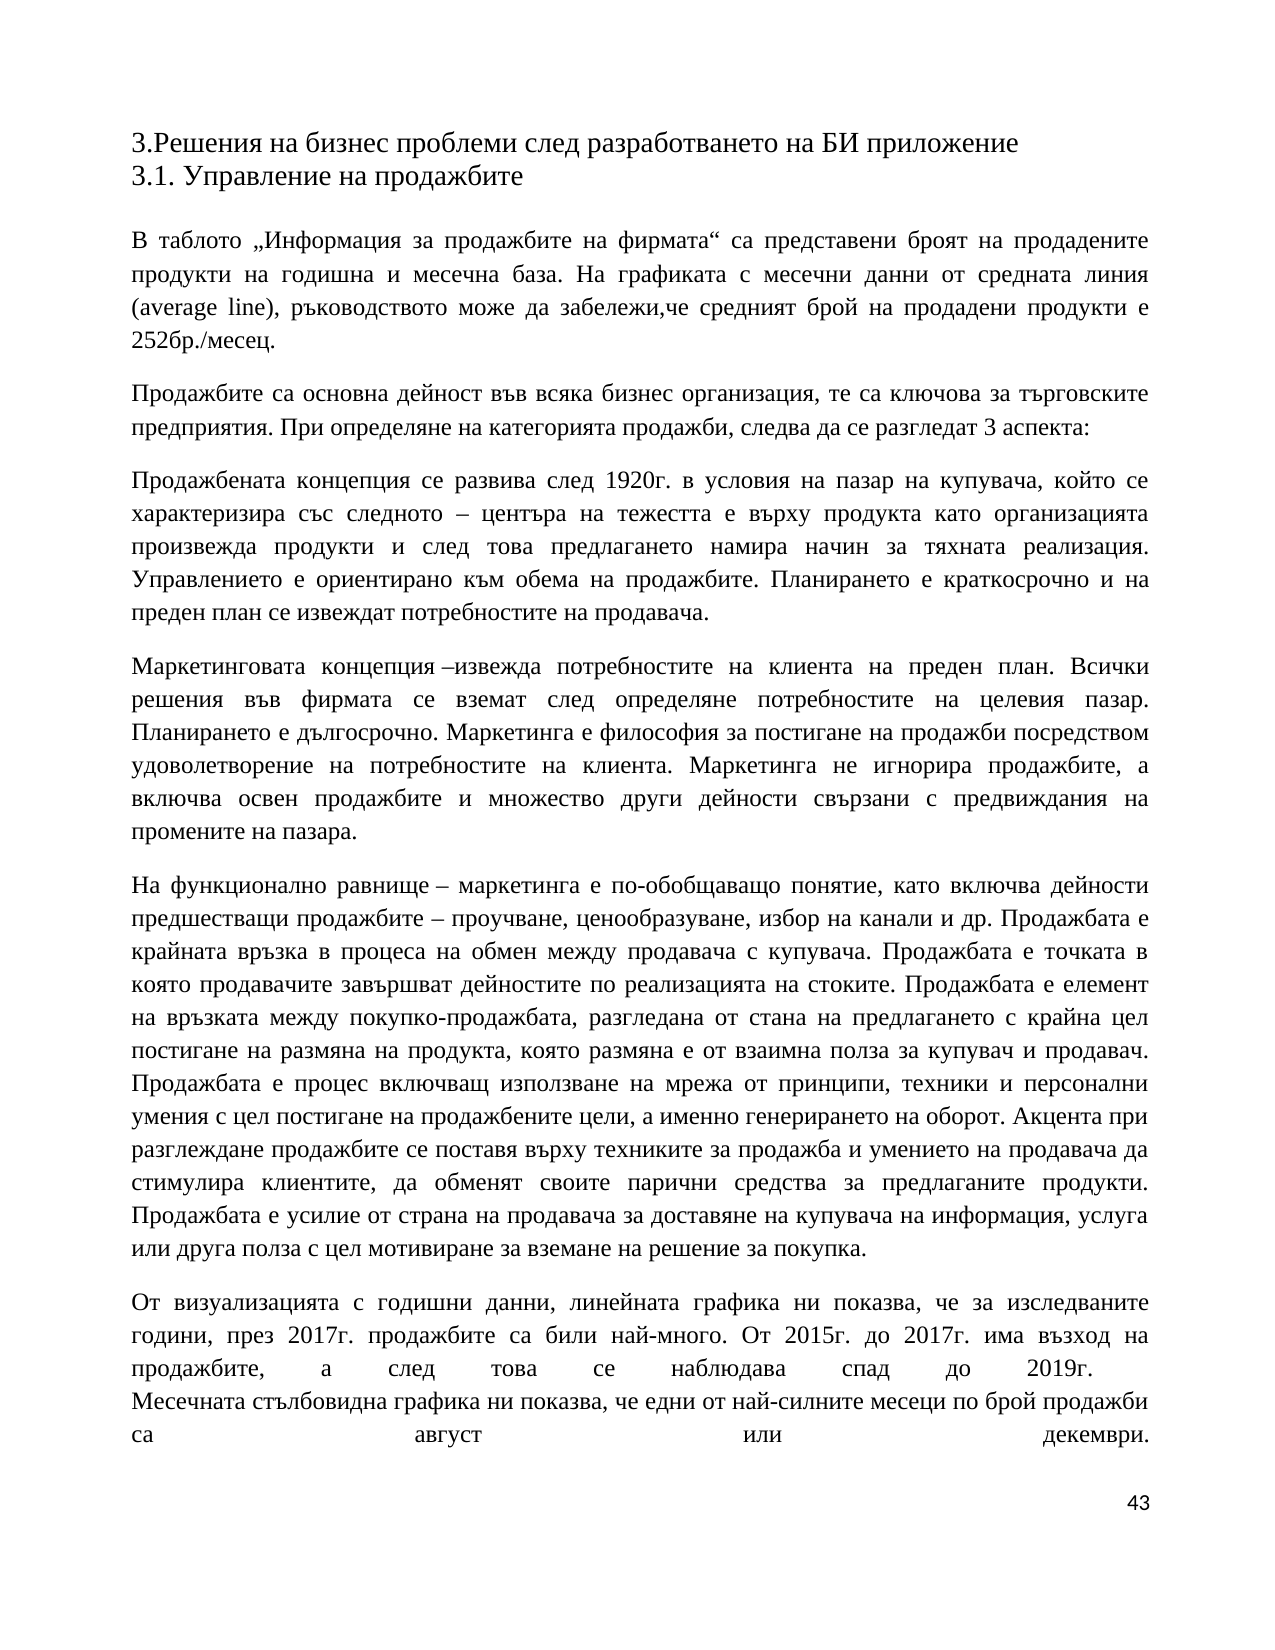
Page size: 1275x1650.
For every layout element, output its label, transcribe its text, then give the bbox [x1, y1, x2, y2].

text Маркетинговата концепция –извежда потребностите на клиента на преден план. Всички решения във фирмата се вземат след определяне потребностите на целевия пазар. Планирането е дългосрочно. Маркетинга е философия за постигане на продажби посредством удоволетворение на потребностите на клиента. Маркетинга не игнорира продажбите, а включва освен продажбите и множество други дейности свързани с предвиждания на промените на пазара. [131, 651, 1150, 845]
text Продажбите са основна дейност във всяка бизнес организация, те са ключова за търговските предприятия. При определяне на категорията продажби, следва да се разгледат 3 аспекта: [131, 378, 1150, 440]
text 3.1. Управление на продажбите [131, 158, 1150, 192]
text 3.Решения на бизнес проблеми след разработването на БИ приложение [131, 125, 1150, 158]
text На функционално равнище – маркетинга е по-обобщаващо понятие, като включва дейности предшестващи продажбите – проучване, ценообразуване, избор на канали и др. Продажбата е крайната връзка в процеса на обмен между продавача с купувача. Продажбата е точката в която продавачите завършват дейностите по реализацията на стоките. Продажбата е елемент на връзката между покупко-продажбата, разгледана от стана на предлагането с крайна цел постигане на размяна на продукта, която размяна е от взаимна полза за купувач и продавач. Продажбата е процес включващ използване на мрежа от принципи, техники и персонални умения с цел постигане на продажбените цели, а именно генерирането на оборот. Акцента при разглеждане продажбите се поставя върху техниките за продажба и умението на продавача да стимулира клиентите, да обменят своите парични средства за предлаганите продукти. Продажбата е усилие от страна на продавача за доставяне на купувача на информация, услуга или друга полза с цел мотивиране за вземане на решение за покупка. [131, 870, 1150, 1262]
text Продажбената концепция се развива след 1920г. в условия на пазар на купувача, който се характеризира със следното – центъра на тежестта е върху продукта като организацията произвежда продукти и след това предлагането намира начин за тяхната реализация. Управлението е ориентирано към обема на продажбите. Планирането е краткосрочно и на преден план се извеждат потребностите на продавача. [131, 465, 1150, 626]
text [131, 1287, 1150, 1448]
text В таблото „Информация за продажбите на фирмата“ са представени броят на продадените продукти на годишна и месечна база. На графиката с месечни данни от средната линия (average line), ръководството може да забележи,че средният брой на продадени продукти е 252бр./месец. [131, 226, 1150, 353]
